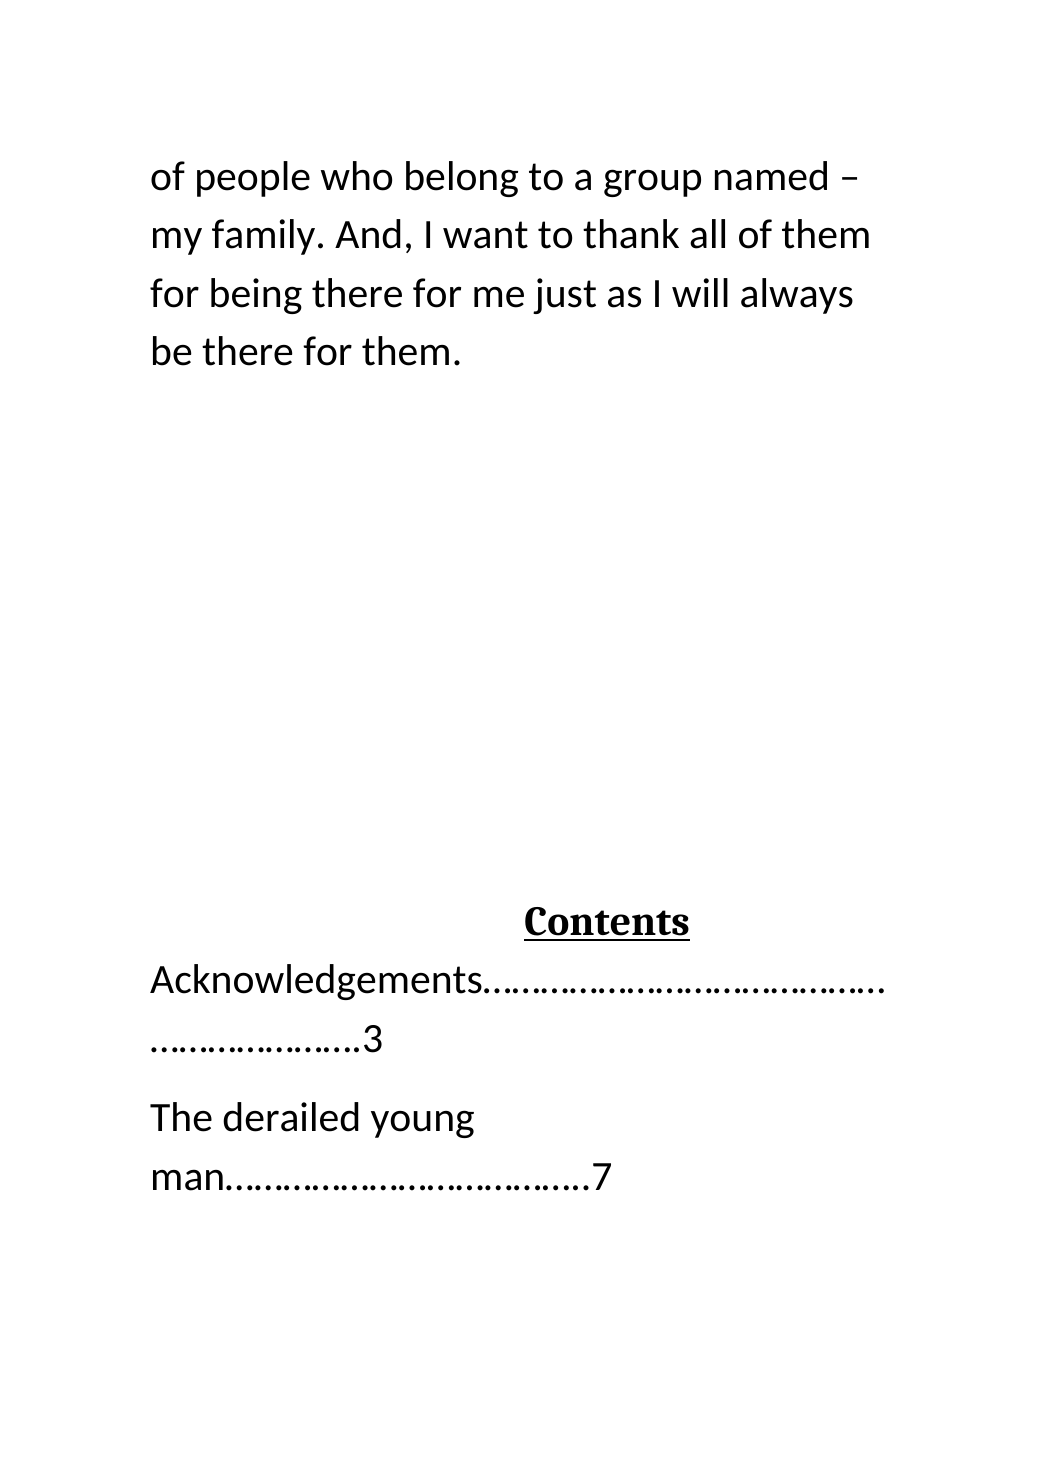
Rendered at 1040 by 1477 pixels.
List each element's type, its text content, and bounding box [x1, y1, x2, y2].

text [150, 150, 889, 376]
text Acknowledgements……………………………………………………….3 [150, 953, 889, 1063]
subtitle Contents [150, 898, 889, 946]
text The derailed young man………………………………..7 [150, 1091, 889, 1200]
